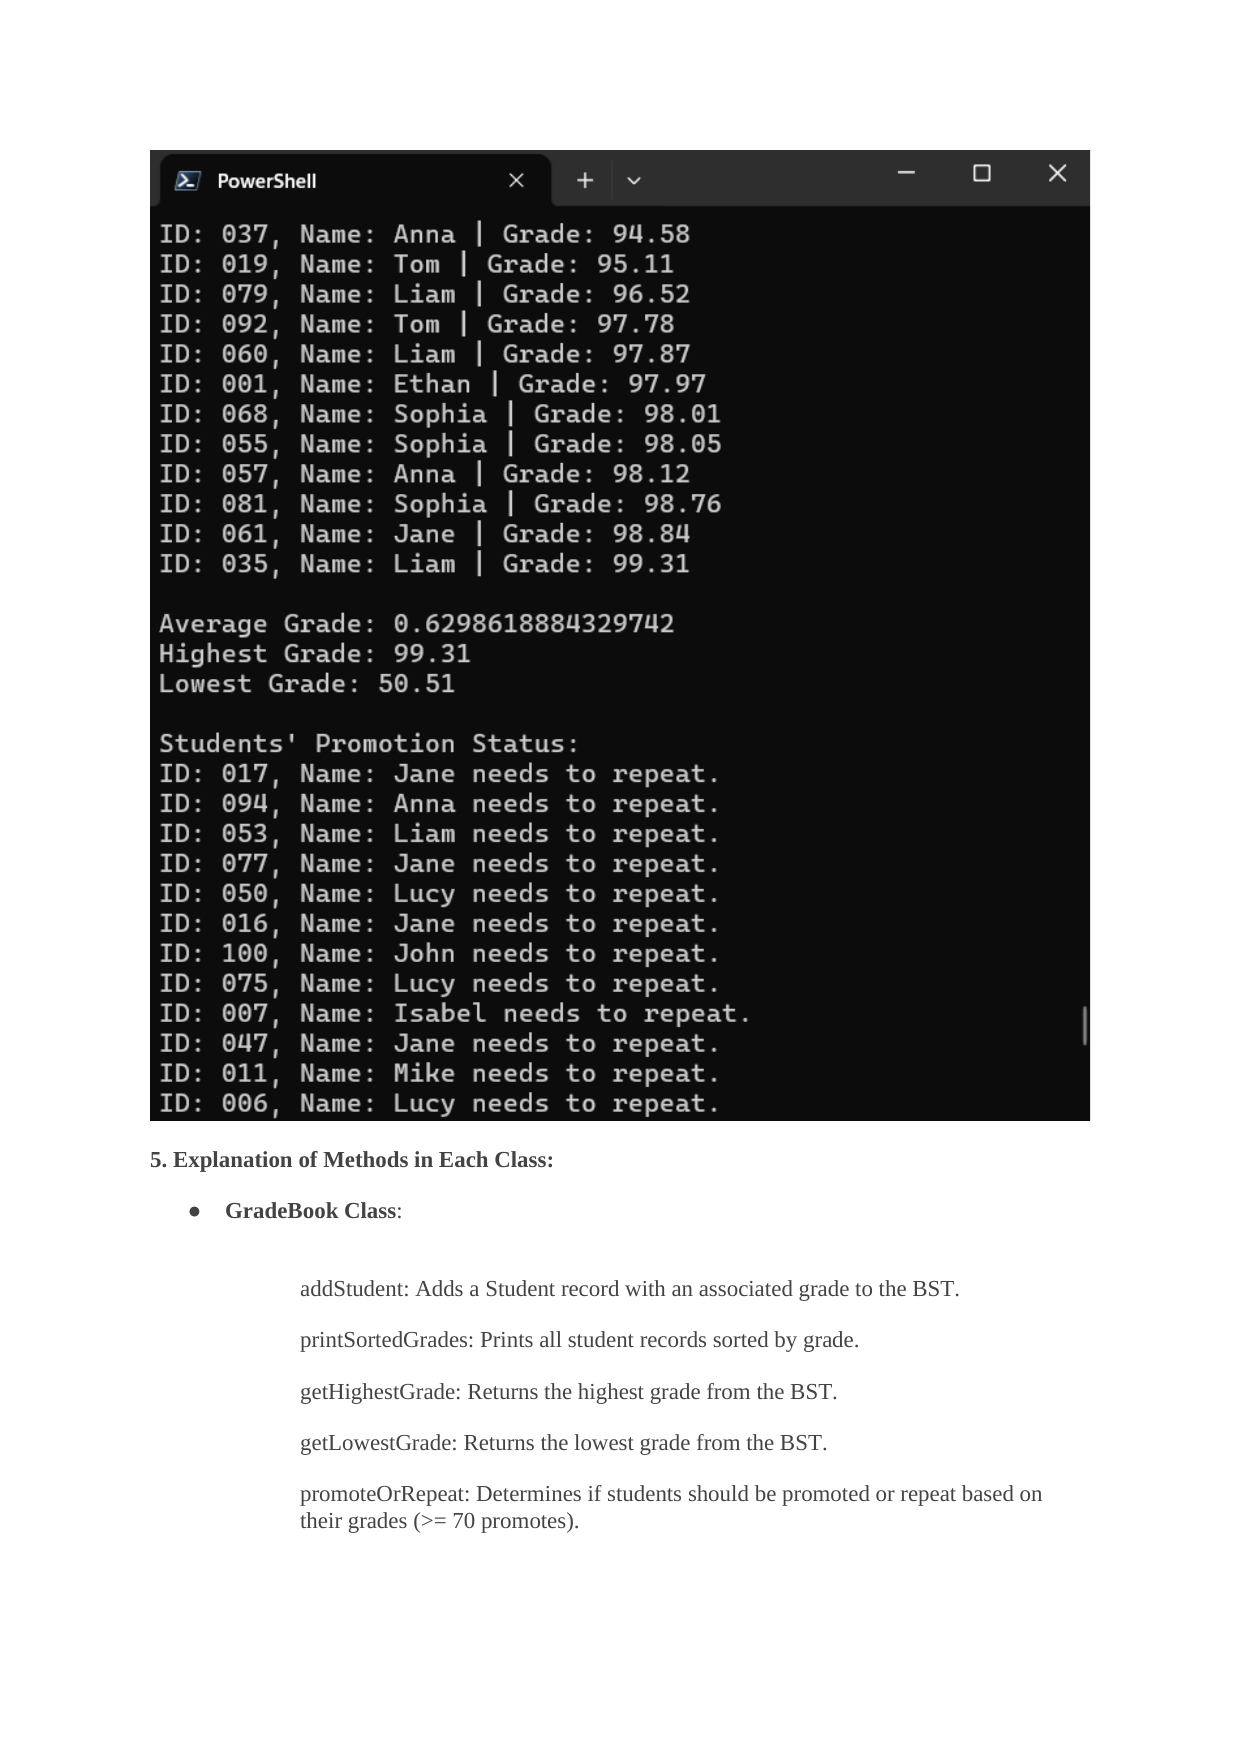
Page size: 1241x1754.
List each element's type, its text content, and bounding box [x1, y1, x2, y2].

text printSortedGrades: Prints all student records sorted by grade. [300, 1326, 1090, 1353]
text getHighestGrade: Returns the highest grade from the BST. [300, 1378, 1090, 1404]
picture [150, 150, 1091, 1121]
text addStudent: Adds a Student record with an associated grade to the BST. [300, 1275, 1090, 1301]
text promoteOrRepeat: Determines if students should be promoted or repeat based on their grades (>= 70 promotes). [300, 1480, 1090, 1533]
subtitle 5. Explanation of Methods in Each Class: [150, 1146, 1090, 1172]
list GradeBook Class: [187, 1197, 1090, 1250]
text getLowestGrade: Returns the lowest grade from the BST. [300, 1429, 1090, 1455]
